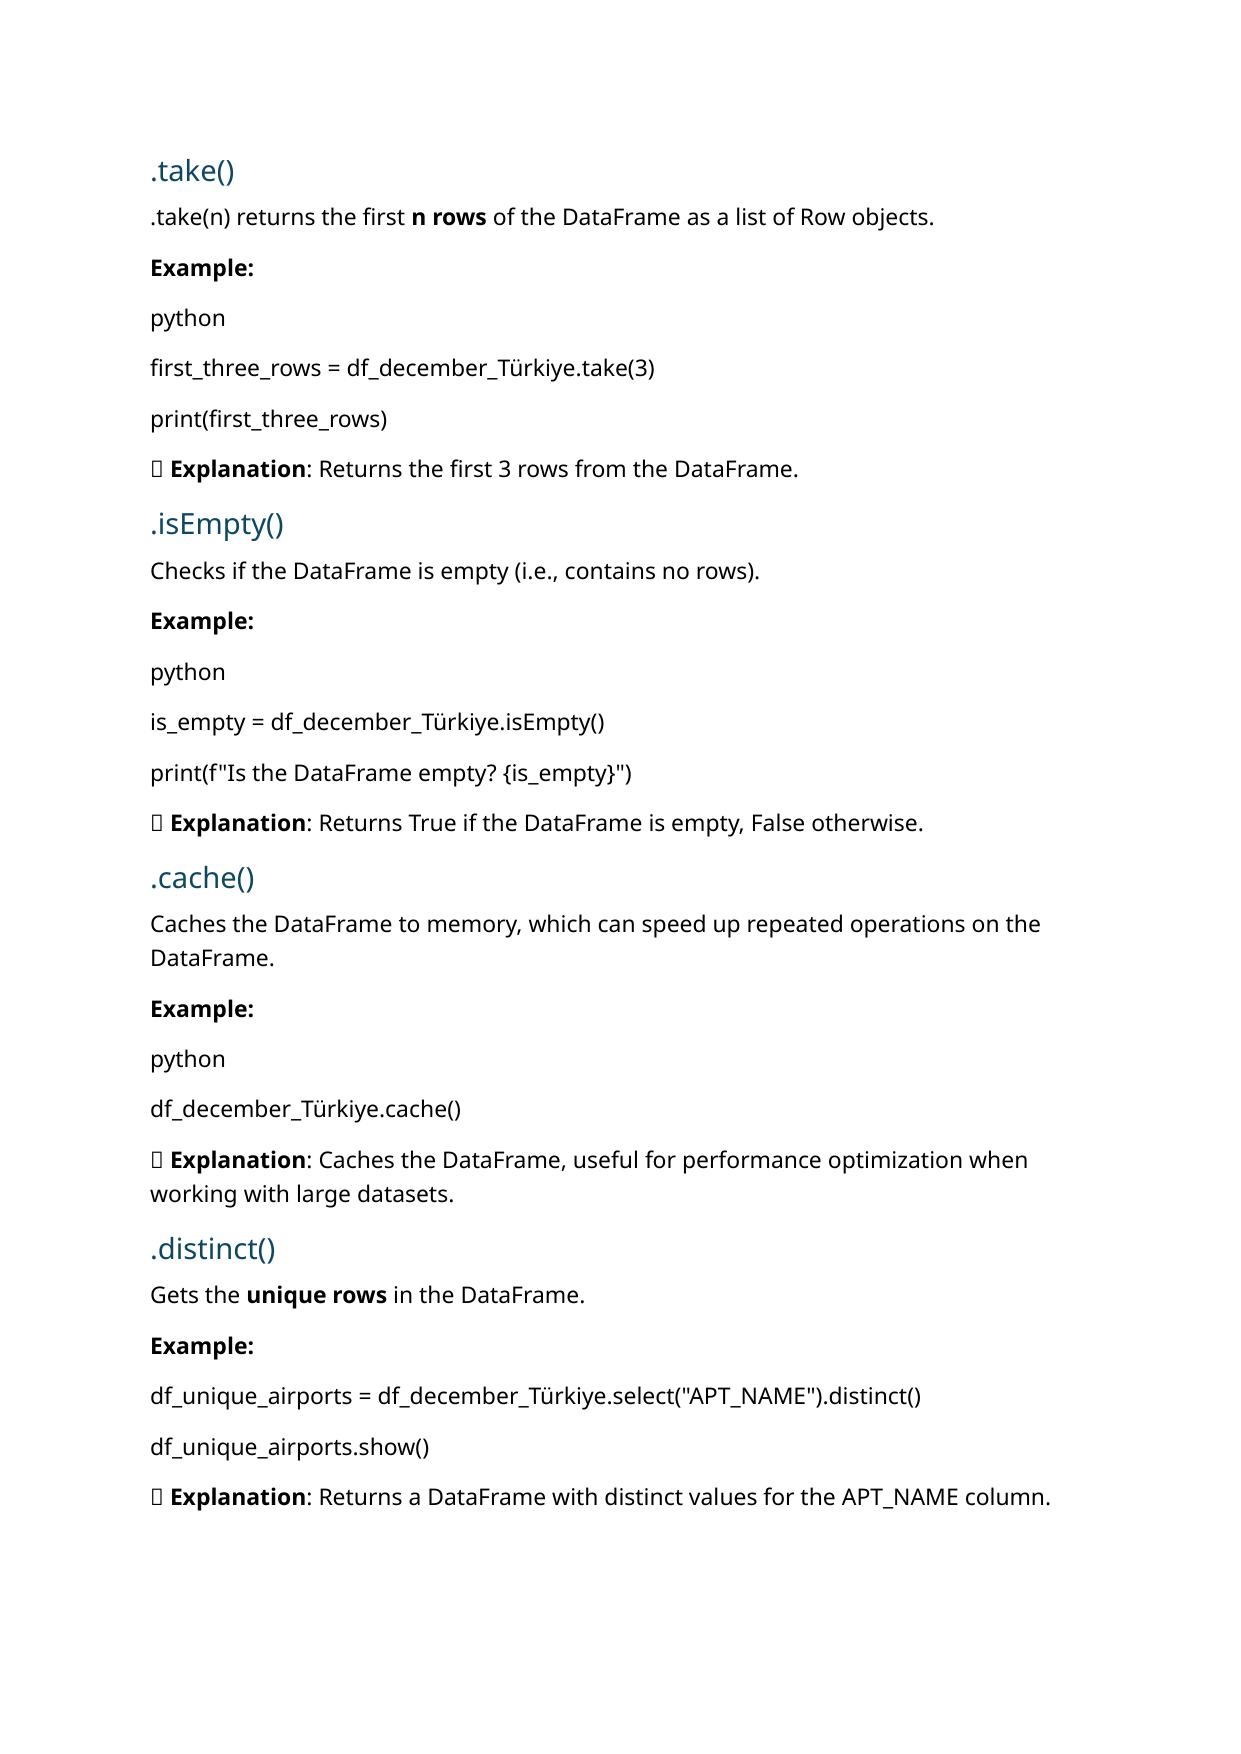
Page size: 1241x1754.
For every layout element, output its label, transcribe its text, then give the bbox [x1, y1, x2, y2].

text .take(n) returns the first n rows of the DataFrame as a list of Row objects. [150, 201, 1090, 232]
subtitle .take() [150, 150, 1090, 190]
text is_empty = df_december_Türkiye.isEmpty() [150, 706, 1090, 737]
text Example: [150, 993, 1090, 1024]
text 🔹 Explanation: Returns the first 3 rows from the DataFrame. [150, 453, 1090, 484]
subtitle .isEmpty() [150, 504, 1090, 543]
text first_three_rows = df_december_Türkiye.take(3) [150, 352, 1090, 384]
text Example: [150, 1329, 1090, 1361]
text 🔹 Explanation: Returns True if the DataFrame is empty, False otherwise. [150, 807, 1090, 838]
text Checks if the DataFrame is empty (i.e., contains no rows). [150, 555, 1090, 586]
text df_unique_airports.show() [150, 1430, 1090, 1462]
text python [150, 1043, 1090, 1074]
text Example: [150, 605, 1090, 636]
text print(first_three_rows) [150, 403, 1090, 434]
text python [150, 302, 1090, 333]
text Gets the unique rows in the DataFrame. [150, 1279, 1090, 1310]
text df_december_Türkiye.cache() [150, 1093, 1090, 1125]
subtitle .distinct() [150, 1228, 1090, 1268]
text print(f"Is the DataFrame empty? {is_empty}") [150, 756, 1090, 788]
text 🔹 Explanation: Returns a DataFrame with distinct values for the APT_NAME column. [150, 1481, 1090, 1512]
text Example: [150, 252, 1090, 283]
text python [150, 656, 1090, 687]
text df_unique_airports = df_december_Türkiye.select("APT_NAME").distinct() [150, 1380, 1090, 1411]
text 🔹 Explanation: Caches the DataFrame, useful for performance optimization when working with large datasets. [150, 1144, 1090, 1209]
text Caches the DataFrame to memory, which can speed up repeated operations on the DataFrame. [150, 908, 1090, 973]
subtitle .cache() [150, 857, 1090, 897]
